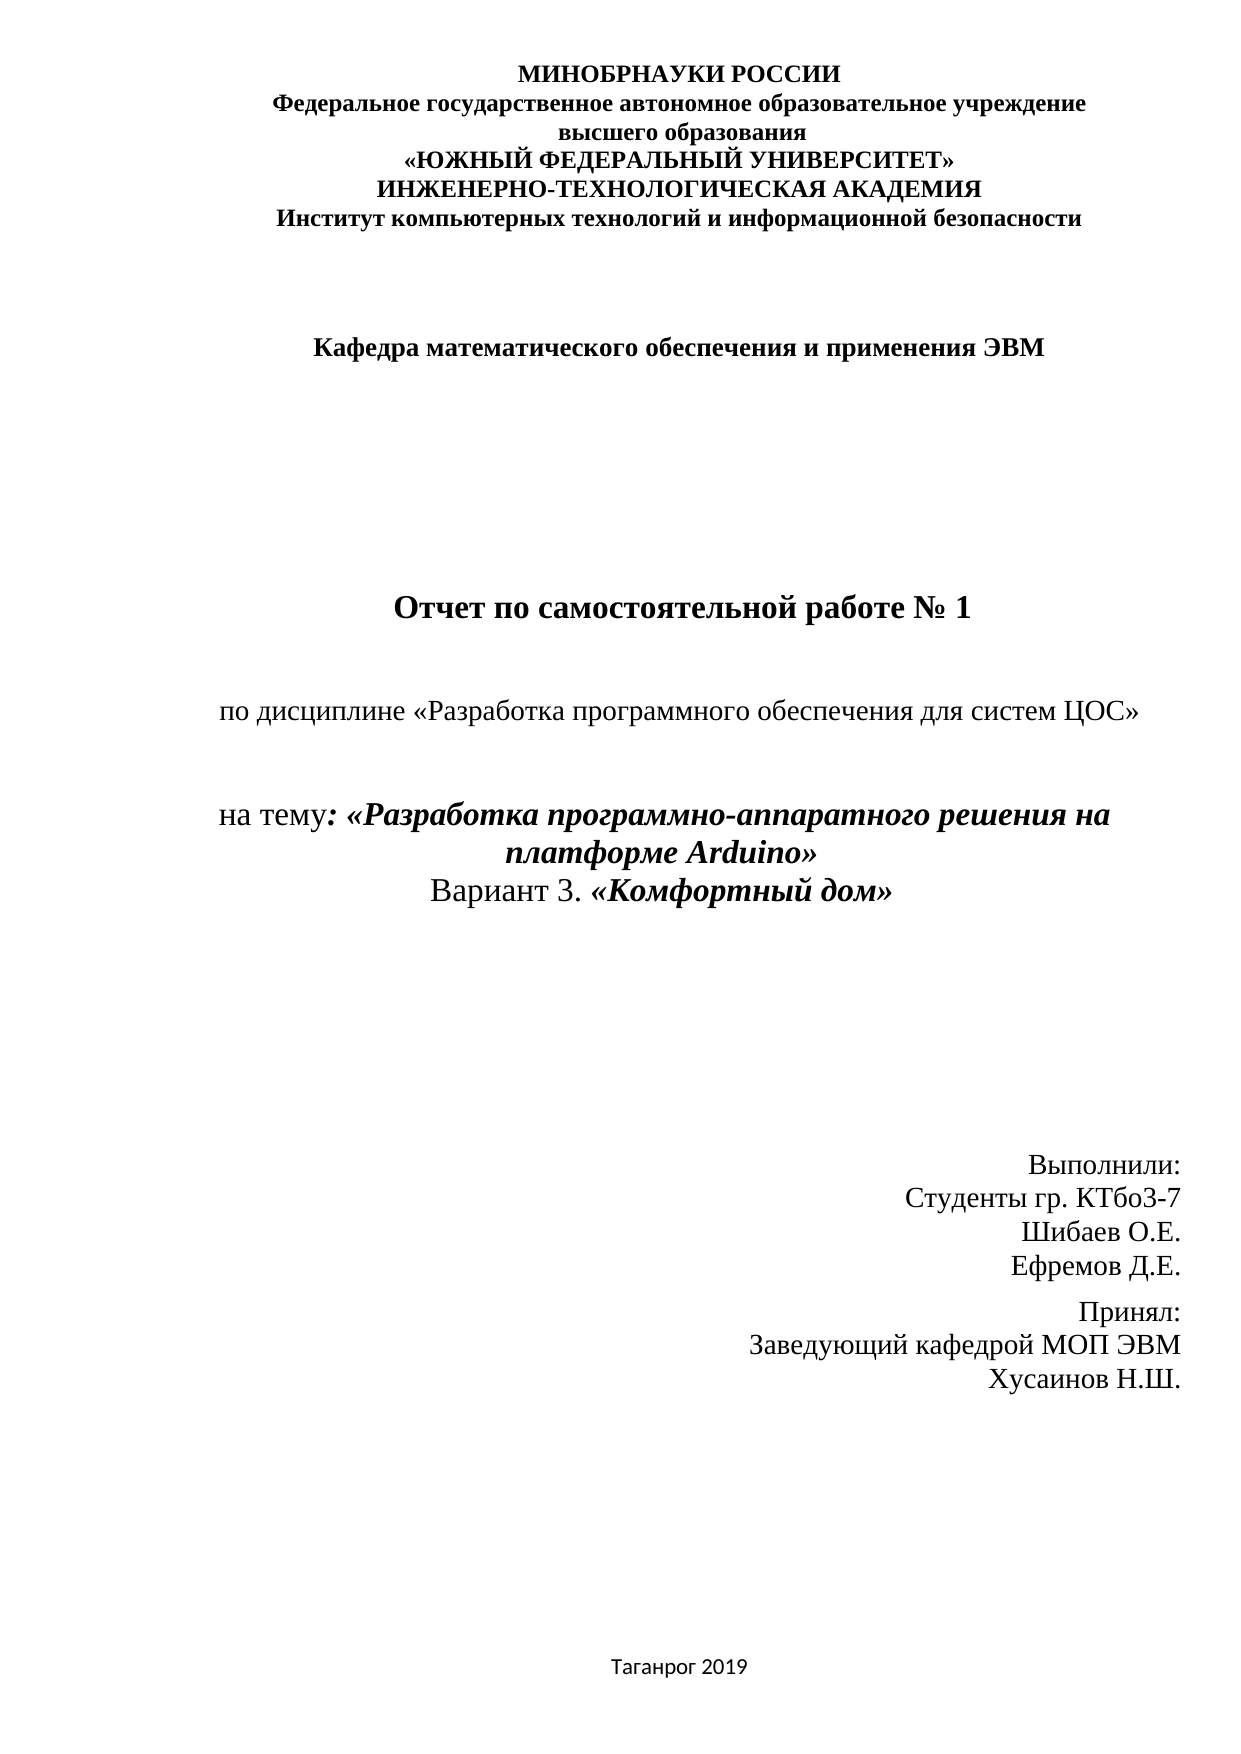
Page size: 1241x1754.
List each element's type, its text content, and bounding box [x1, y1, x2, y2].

text Шибаев О.Е. [177, 1214, 1181, 1248]
text Отчет по самостоятельной работе № 1 по дисциплине «Разработка программного обеспечения для систем ЦОС» [178, 588, 1181, 727]
text Принял: [177, 1294, 1181, 1327]
text Студенты гр. КТбо3-7 [177, 1181, 1181, 1214]
text Кафедра математического обеспечения и применения ЭВМ [177, 332, 1181, 363]
text Хусаинов Н.Ш. [177, 1361, 1181, 1394]
text на тему: «Разработка программно-аппаратного решения на платформе Arduino» Вариант 3. «Комфортный дом» [178, 794, 1149, 909]
text Ефремов Д.Е. [177, 1248, 1181, 1281]
text Выполнили: [177, 1147, 1181, 1181]
text Заведующий кафедрой МОП ЭВМ [177, 1327, 1181, 1361]
text МИНОБРНАУКИ РОССИИ Федеральное государственное автономное образовательное учреждение высшего образования «ЮЖНЫЙ ФЕДЕРАЛЬНЫЙ УНИВЕРСИТЕТ» ИНЖЕНЕРНО-ТЕХНОЛОГИЧЕСКАЯ АКАДЕМИЯ Институт компьютерных технологий и информационной безопасности [177, 59, 1181, 232]
